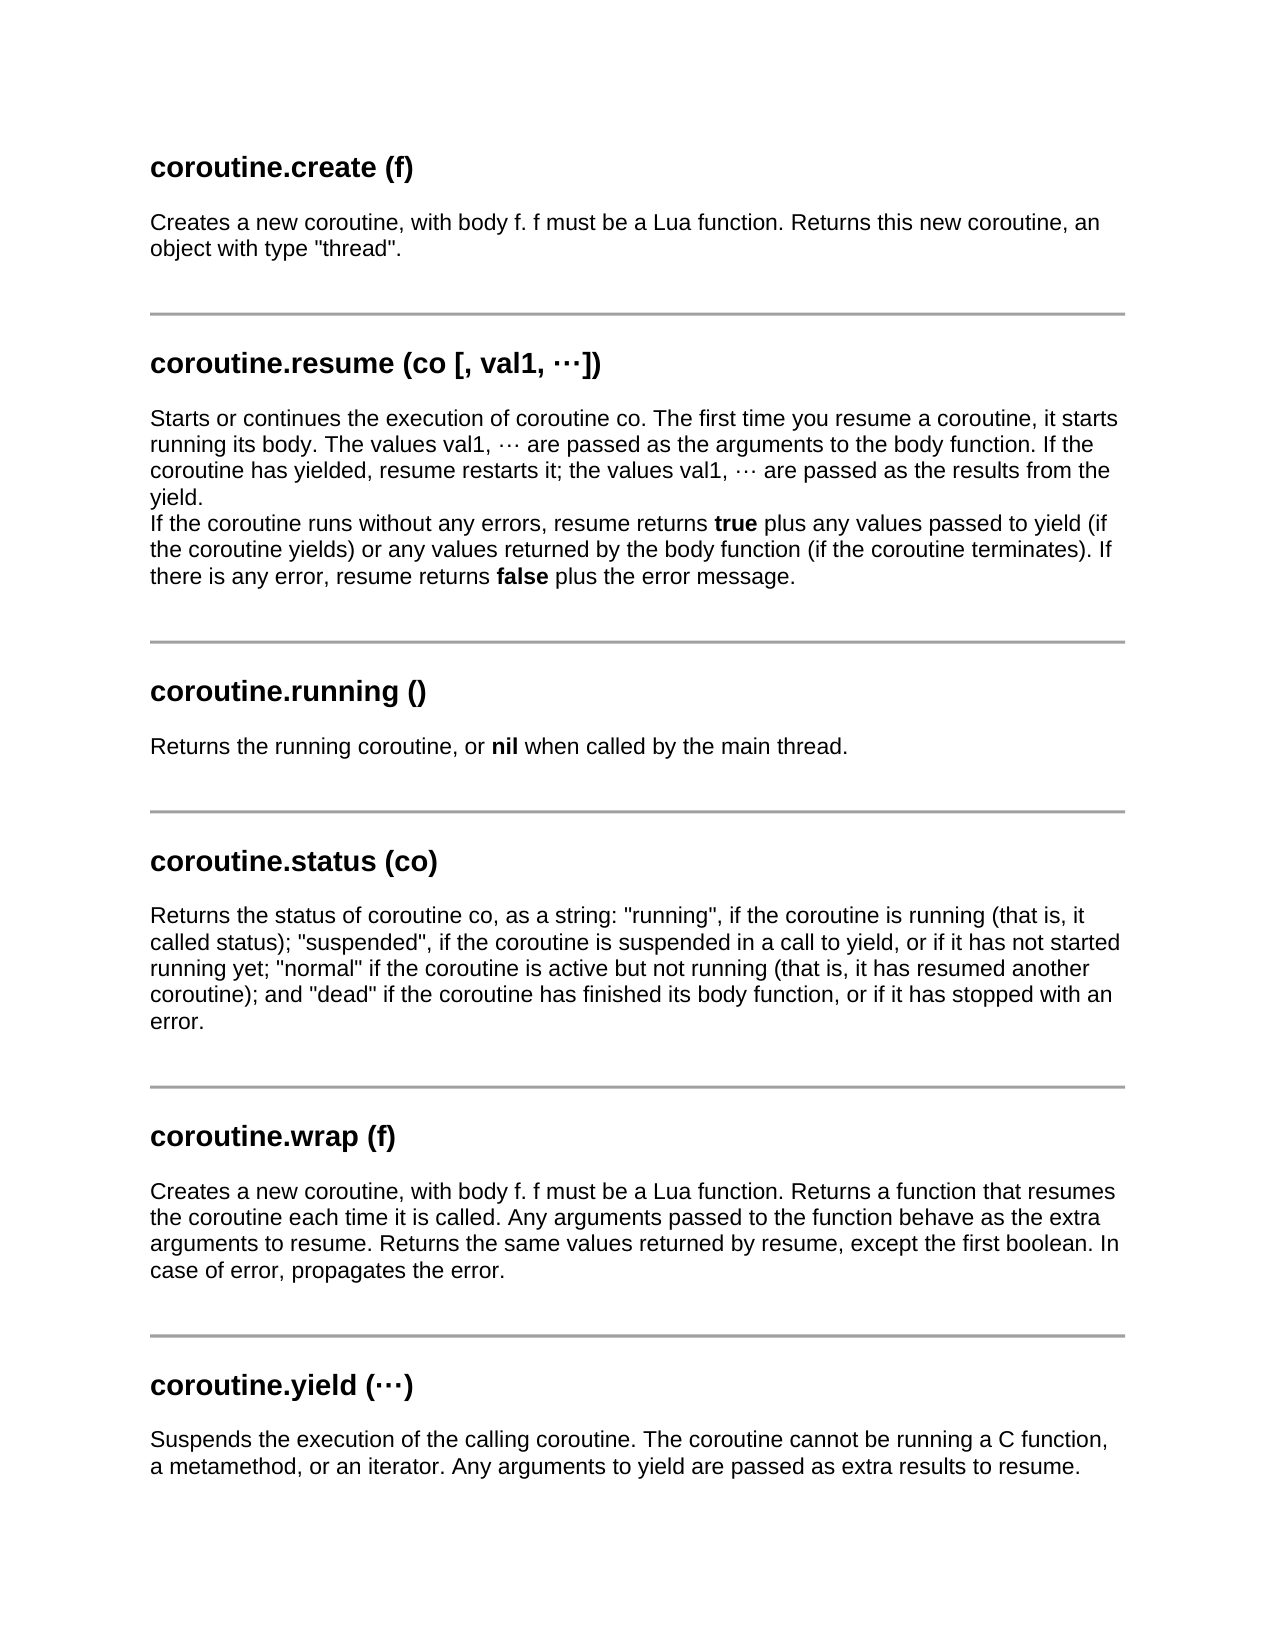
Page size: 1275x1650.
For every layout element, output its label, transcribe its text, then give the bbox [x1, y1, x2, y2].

subtitle coroutine.yield (···) [150, 1338, 1125, 1401]
text Returns the status of coroutine co, as a string: "running", if the coroutine is running (that is, it called status); "suspended", if the coroutine is suspended in a call to yield, or if it has not started running yet; "normal" if the coroutine is active but not running (that is, it has resumed another coroutine); and "dead" if the coroutine has finished its body function, or if it has stopped with an error. [150, 902, 1125, 1034]
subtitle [150, 150, 1125, 183]
text Creates a new coroutine, with body f. f must be a Lua function. Returns a function that resumes the coroutine each time it is called. Any arguments passed to the function behave as the extra arguments to resume. Returns the same values returned by resume, except the first boolean. In case of error, propagates the error. [150, 1178, 1125, 1283]
text If the coroutine runs without any errors, resume returns true plus any values passed to yield (if the coroutine yields) or any values returned by the body function (if the coroutine terminates). If there is any error, resume returns false plus the error message. [150, 510, 1125, 589]
text Creates a new coroutine, with body f. f must be a Lua function. Returns this new coroutine, an object with type "thread". [150, 208, 1125, 261]
text Suspends the execution of the calling coroutine. The coroutine cannot be running a C function, a metamethod, or an iterator. Any arguments to yield are passed as extra results to resume. [150, 1426, 1125, 1479]
text Starts or continues the execution of coroutine co. The first time you resume a coroutine, it starts running its body. The values val1, ··· are passed as the arguments to the body function. If the coroutine has yielded, resume restarts it; the values val1, ··· are passed as the results from the yield. [150, 405, 1125, 510]
subtitle coroutine.wrap (f) [150, 1089, 1125, 1153]
subtitle coroutine.resume (co [, val1, ···]) [150, 316, 1125, 380]
subtitle coroutine.status (co) [150, 814, 1125, 877]
text Returns the running coroutine, or nil when called by the main thread. [150, 733, 1125, 759]
subtitle coroutine.running () [150, 644, 1125, 708]
